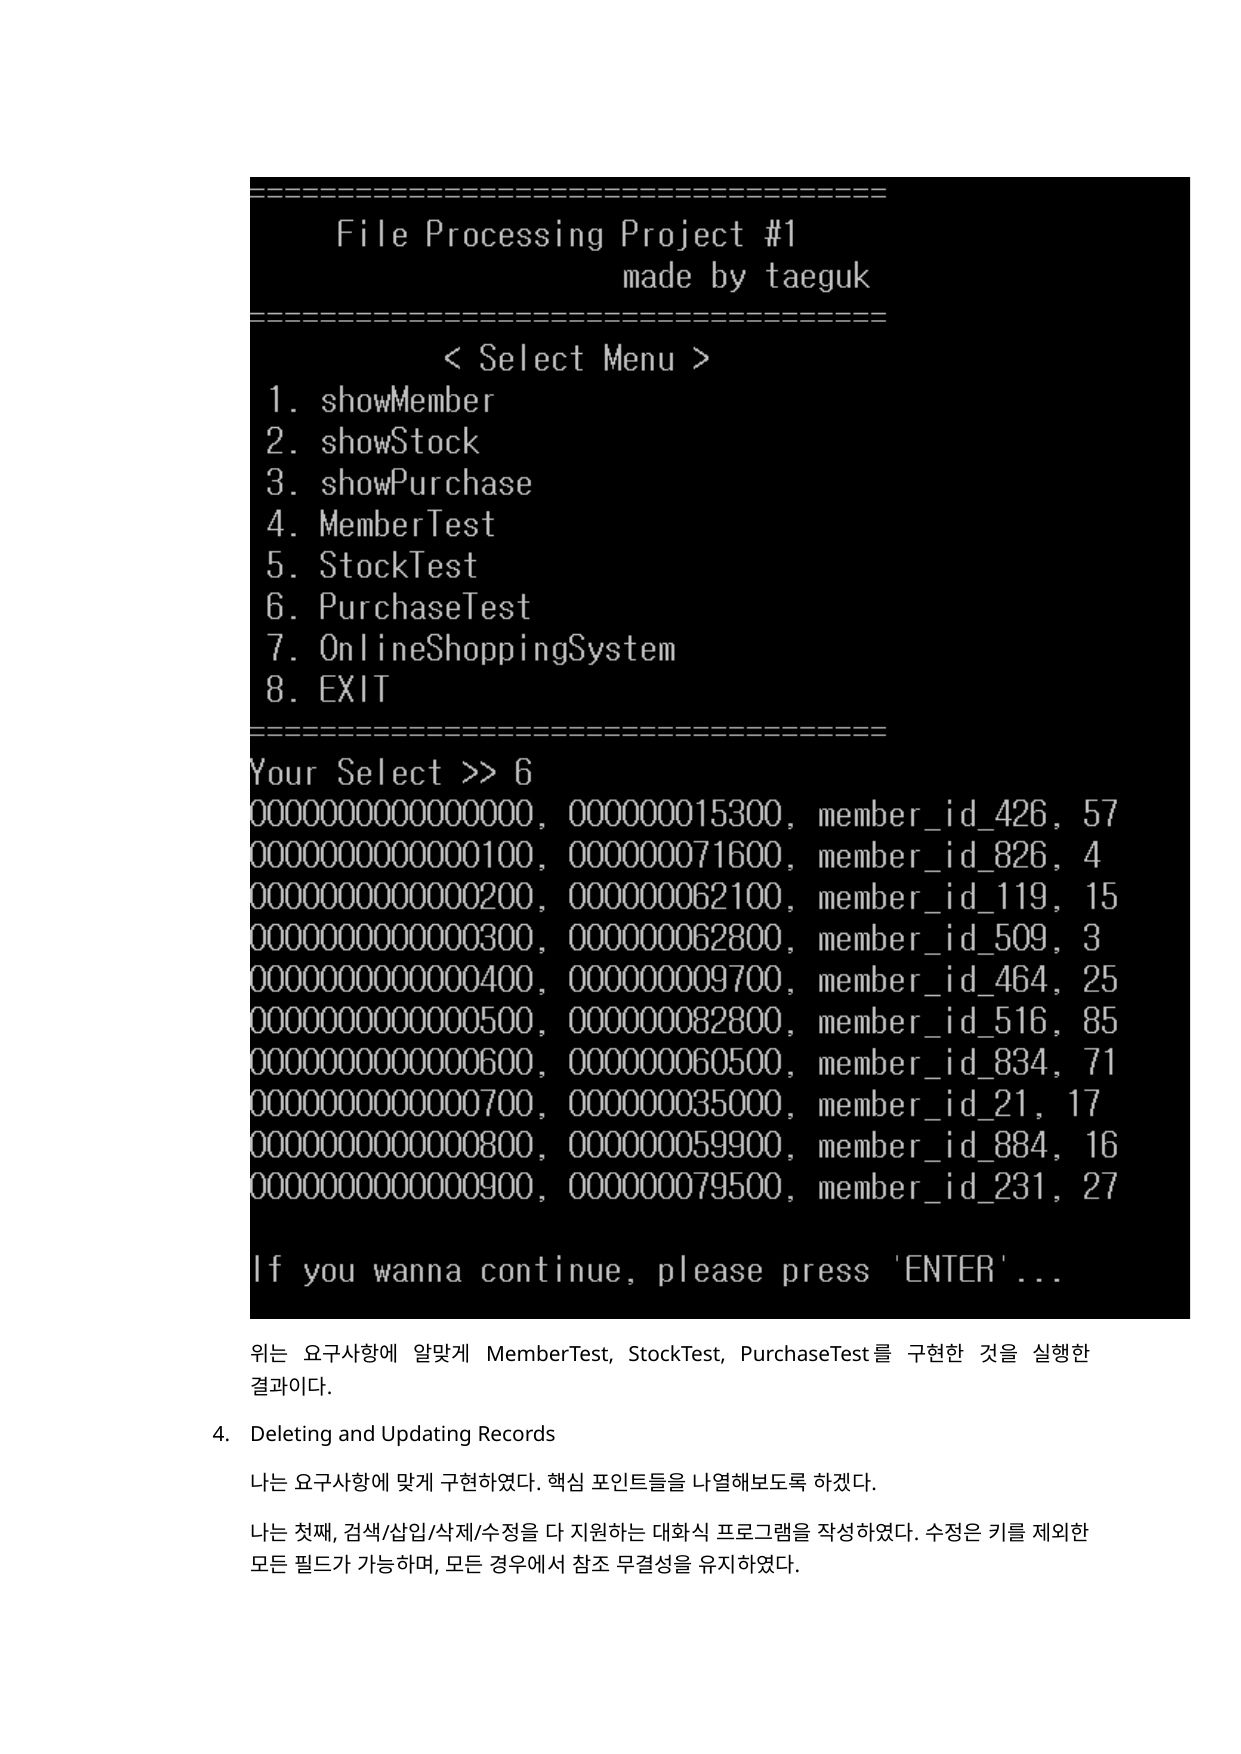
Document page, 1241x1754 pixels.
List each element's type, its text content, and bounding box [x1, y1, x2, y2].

subtitle Deleting and Updating Records [212, 1419, 1090, 1448]
text 나는 요구사항에 맞게 구현하였다. 핵심 포인트들을 나열해보도록 하겠다. [250, 1467, 1090, 1497]
picture [250, 177, 1191, 1319]
text 위는 요구사항에 알맞게 MemberTest, StockTest, PurchaseTest를 구현한 것을 실행한 결과이다. [250, 1337, 1090, 1400]
text 나는 첫째, 검색/삽입/삭제/수정을 다 지원하는 대화식 프로그램을 작성하였다. 수정은 키를 제외한 모든 필드가 가능하며, 모든 경우에서 참조 무결성을 유지하였다. [250, 1516, 1090, 1579]
